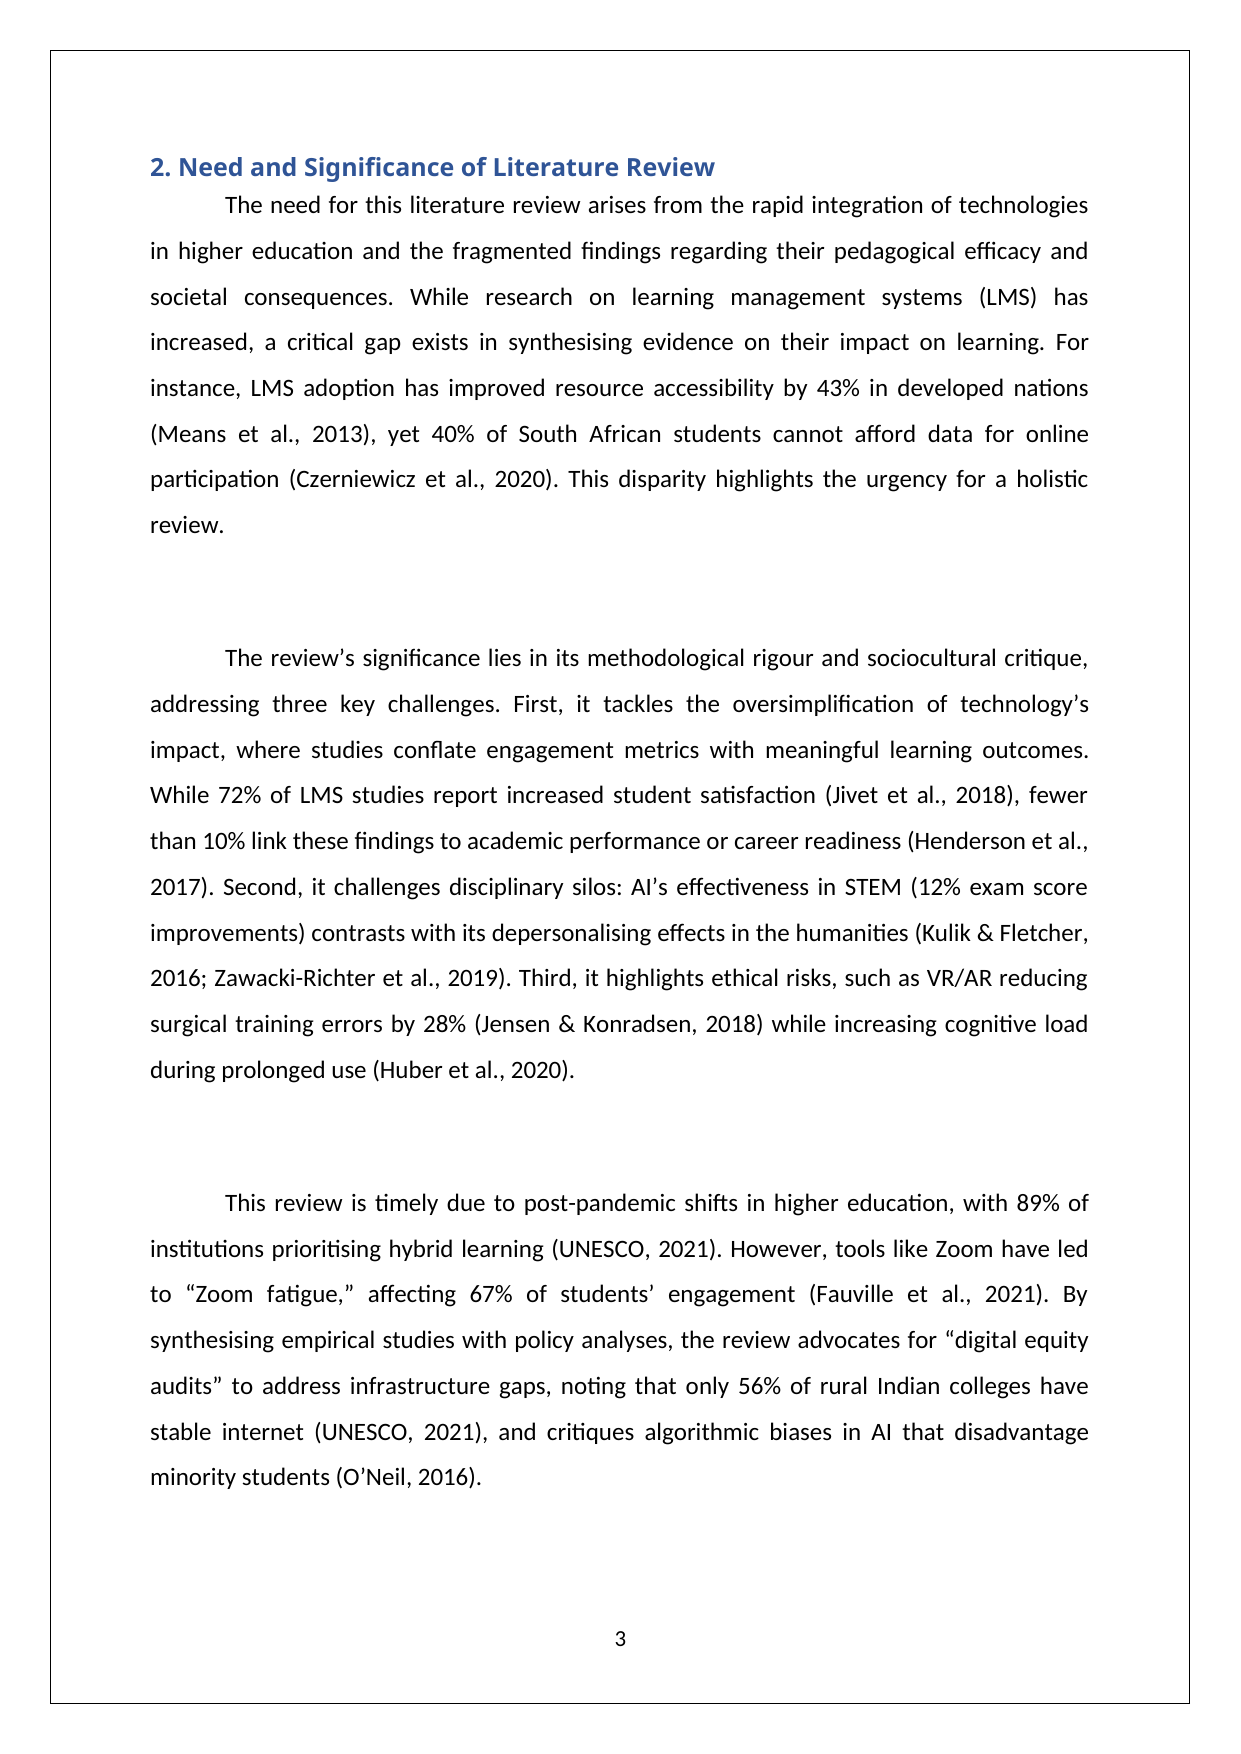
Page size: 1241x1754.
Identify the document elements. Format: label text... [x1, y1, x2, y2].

text This review is timely due to post-pandemic shifts in higher education, with 89% of institutions prioritising hybrid learning (UNESCO, 2021). However, tools like Zoom have led to “Zoom fatigue,” affecting 67% of students’ engagement (Fauville et al., 2021). By synthesising empirical studies with policy analyses, the review advocates for “digital equity audits” to address infrastructure gaps, noting that only 56% of rural Indian colleges have stable internet (UNESCO, 2021), and critiques algorithmic biases in AI that disadvantage minority students (O’Neil, 2016). [150, 1187, 1090, 1492]
text The review’s significance lies in its methodological rigour and sociocultural critique, addressing three key challenges. First, it tackles the oversimplification of technology’s impact, where studies conflate engagement metrics with meaningful learning outcomes. While 72% of LMS studies report increased student satisfaction (Jivet et al., 2018), fewer than 10% link these findings to academic performance or career readiness (Henderson et al., 2017). Second, it challenges disciplinary silos: AI’s effectiveness in STEM (12% exam score improvements) contrasts with its depersonalising effects in the humanities (Kulik & Fletcher, 2016; Zawacki-Richter et al., 2019). Third, it highlights ethical risks, such as VR/AR reducing surgical training errors by 28% (Jensen & Konradsen, 2018) while increasing cognitive load during prolonged use (Huber et al., 2020). [150, 642, 1090, 1084]
text The need for this literature review arises from the rapid integration of technologies in higher education and the fragmented findings regarding their pedagogical efficacy and societal consequences. While research on learning management systems (LMS) has increased, a critical gap exists in synthesising evidence on their impact on learning. For instance, LMS adoption has improved resource accessibility by 43% in developed nations (Means et al., 2013), yet 40% of South African students cannot afford data for online participation (Czerniewicz et al., 2020). This disparity highlights the urgency for a holistic review. [150, 189, 1090, 540]
subtitle 2. Need and Significance of Literature Review [150, 150, 1090, 184]
